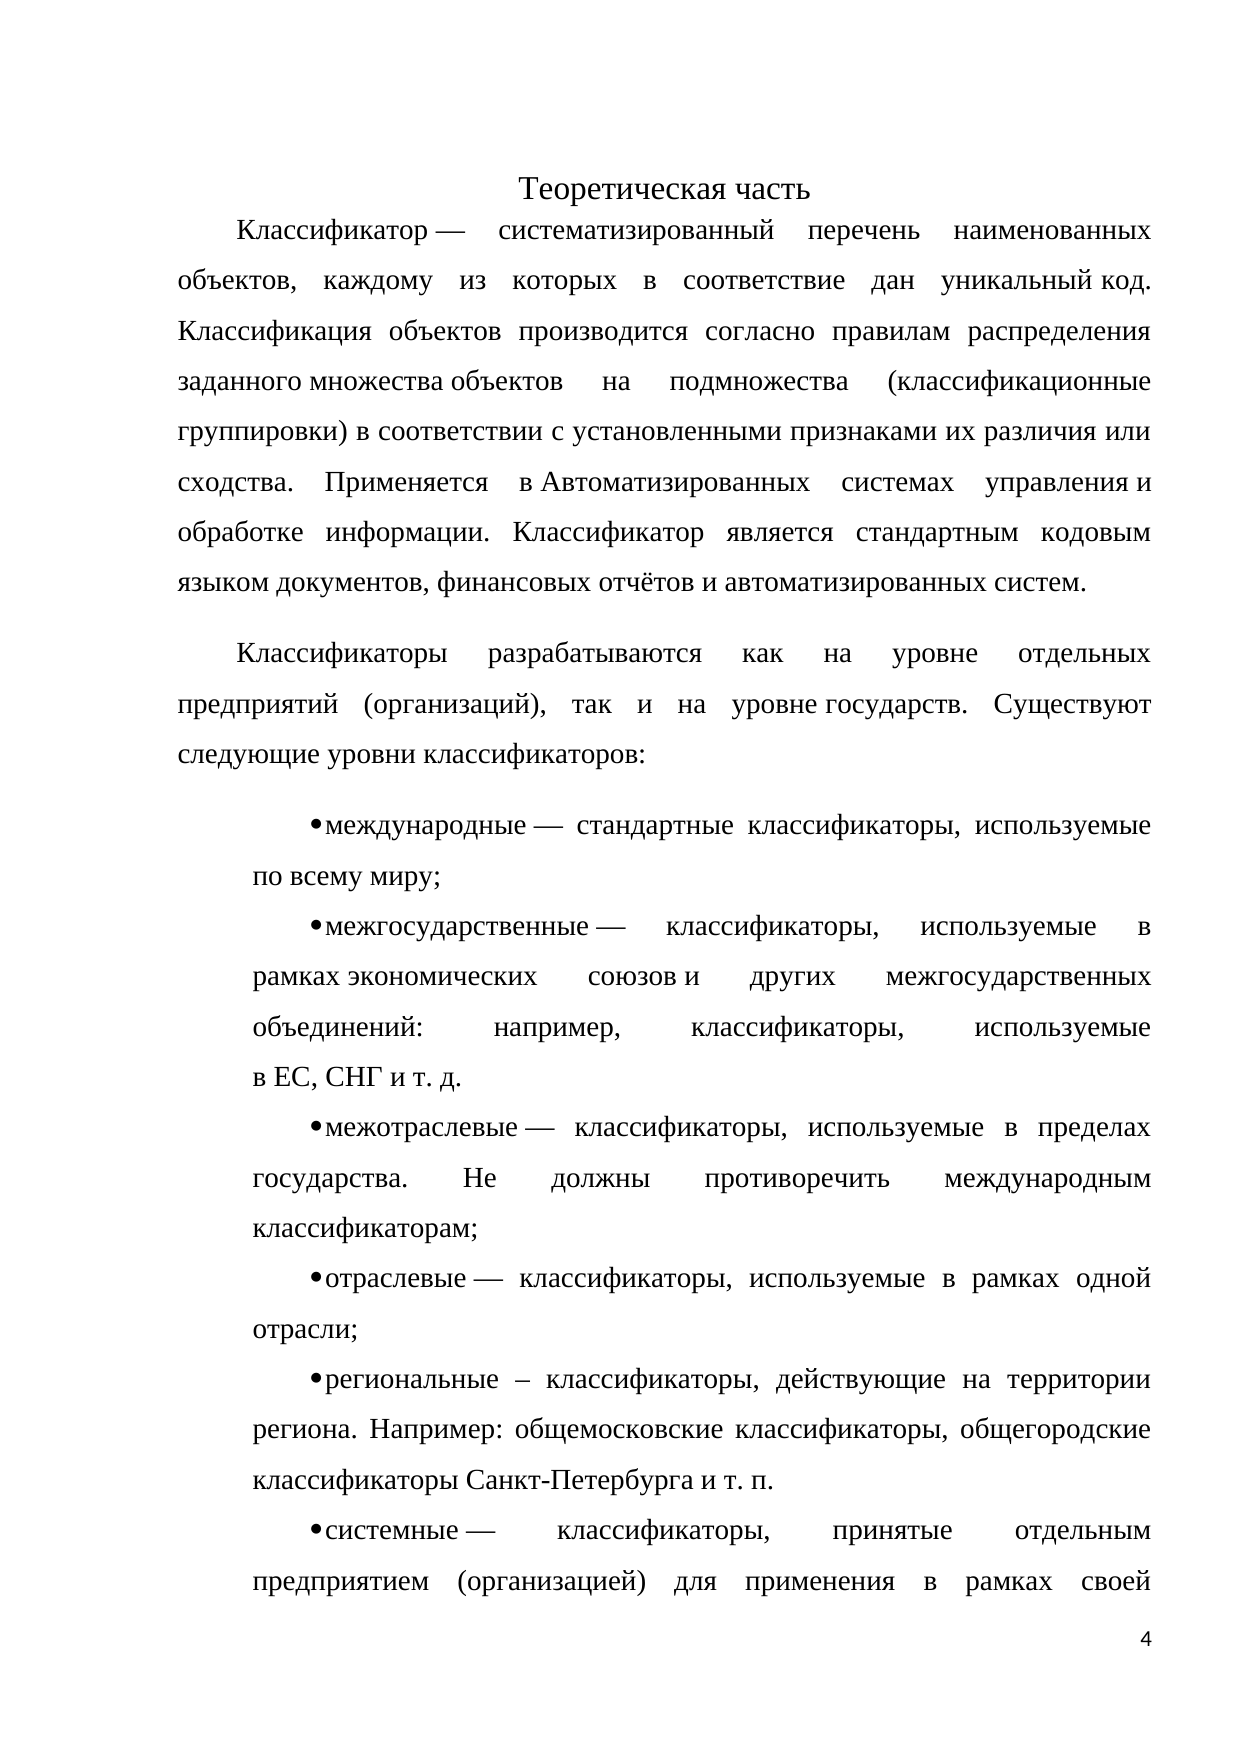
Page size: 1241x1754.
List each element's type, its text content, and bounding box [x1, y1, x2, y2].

list межотраслевые — классификаторы, используемые в пределах государства. Не должны противоречить международным классификаторам; [252, 1109, 1152, 1244]
list региональные – классификаторы, действующие на территории региона. Например: общемосковские классификаторы, общегородские классификаторы Санкт-Петербурга и т. п. [252, 1361, 1152, 1495]
text Классификаторы разрабатываются как на уровне отдельных предприятий (организаций), так и на уровне государств. Существуют следующие уровни классификаторов: [177, 636, 1152, 770]
text Классификатор — систематизированный перечень наименованных объектов, каждому из которых в соответствие дан уникальный код. Классификация объектов производится согласно правилам распределения заданного множества объектов на подмножества (классификационные группировки) в соответствии с установленными признаками их различия или сходства. Применяется в Автоматизированных системах управления и обработке информации. Классификатор является стандартным кодовым языком документов, финансовых отчётов и автоматизированных систем. [177, 212, 1152, 598]
list межгосударственные — классификаторы, используемые в рамках экономических союзов и других межгосударственных объединений: например, классификаторы, используемые в ЕС, СНГ и т. д. [252, 908, 1152, 1093]
list международные — стандартные классификаторы, используемые по всему миру; [252, 807, 1152, 891]
list отраслевые — классификаторы, используемые в рамках одной отрасли; [252, 1260, 1152, 1344]
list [252, 1512, 1152, 1596]
subtitle Теоретическая часть [177, 168, 1152, 206]
